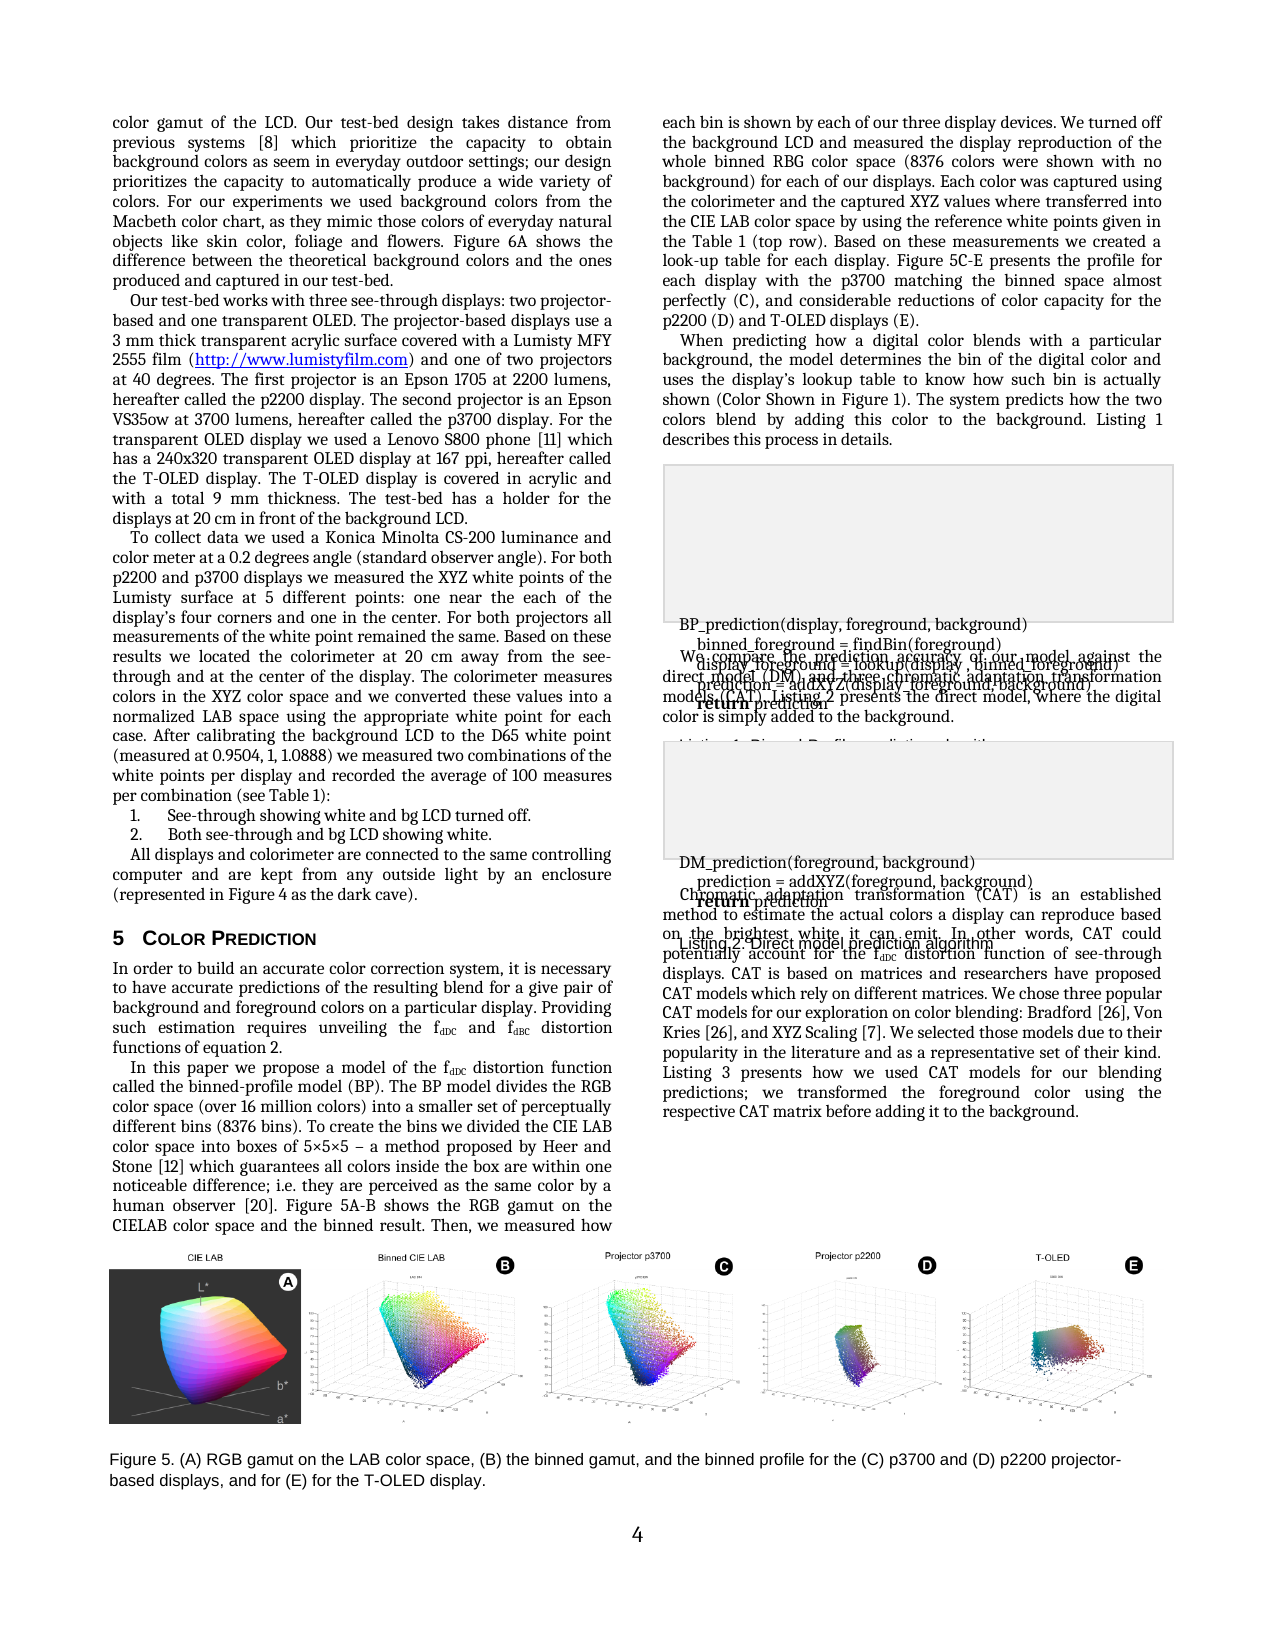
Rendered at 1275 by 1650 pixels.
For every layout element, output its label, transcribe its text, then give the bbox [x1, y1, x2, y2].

list See-through showing white and bg LCD turned off. [130, 805, 613, 825]
text To collect data we used a Konica Minolta CS-200 luminance and color meter at a 0.2 degrees angle (standard observer angle). For both p2200 and p3700 displays we measured the XYZ white points of the Lumisty surface at 5 different points: one near the each of the display’s four corners and one in the center. For both projectors all measurements of the white point remained the same. Based on these results we located the colorimeter at 20 cm away from the see-through and at the center of the display. The colorimeter measures colors in the XYZ color space and we converted these values into a normalized LAB space using the appropriate white point for each case. After calibrating the background LCD to the D65 white point (measured at 0.9504, 1, 1.0888) we measured two combinations of the white points per display and recorded the average of 100 measures per combination (see Table 1): [112, 528, 613, 805]
subtitle Color Prediction [112, 929, 613, 950]
text Our test-bed works with three see-through displays: two projector-based and one transparent OLED. The projector-based displays use a 3 mm thick transparent acrylic surface covered with a Lumisty MFY 2555 film (http://www.lumistyfilm.com) and one of two projectors at 40 degrees. The first projector is an Epson 1705 at 2200 lumens, hereafter called the p2200 display. The second projector is an Epson VS35ow at 3700 lumens, hereafter called the p3700 display. For the transparent OLED display we used a Lenovo S800 phone [11] which has a 240x320 transparent OLED display at 167 ppi, hereafter called the T-OLED display. The T-OLED display is covered in acrylic and with a total 9 mm thickness. The test-bed has a holder for the displays at 20 cm in front of the background LCD. [112, 291, 613, 528]
list In this paper we propose a model of the fdDC distortion function called the binned-profile model (BP). The BP model divides the RGB color space (over 16 million colors) into a smaller set of perceptually different bins (8376 bins). To create the bins we divided the CIE LAB color space into boxes of 5×5×5 – a method proposed by Heer and Stone [12] which guarantees all colors inside the box are within one noticeable difference; i.e. they are perceived as the same color by a human observer [20]. Figure 5A-B shows the RGB gamut on the CIELAB color space and the binned result. Then, we measured how each bin is shown by each of our three display devices. We turned off the background LCD and measured the display reproduction of the whole binned RBG color space (8376 colors were shown with no background) for each of our displays. Each color was captured using the colorimeter and the captured XYZ values where transferred into the CIE LAB color space by using the reference white points given in the Table 1 (top row). Based on these measurements we created a look-up table for each display. Figure 5C-E presents the profile for each display with the p3700 matching the binned space almost perfectly (C), and considerable reductions of color capacity for the p2200 (D) and T-OLED displays (E). [112, 1057, 613, 1235]
text All displays and colorimeter are connected to the same controlling computer and are kept from any outside light by an enclosure (represented in Figure 4 as the dark cave). [112, 845, 613, 904]
picture [109, 1252, 1164, 1424]
list To generate different backgrounds we chose a Dell U2312HM VGA LCD display calibrated at the standard white point of D65, a white that accurately reproduces the color spectrum as it exists outdoors. This approach to generating the background color is restricted by the color gamut of the LCD. Our test-bed design takes distance from previous systems [8] which prioritize the capacity to obtain background colors as seem in everyday outdoor settings; our design prioritizes the capacity to automatically produce a wide variety of colors. For our experiments we used background colors from the Macbeth color chart, as they mimic those colors of everyday natural objects like skin color, foliage and flowers. Figure 6A shows the difference between the theoretical background colors and the ones produced and captured in our test-bed. [112, 112, 613, 291]
text When predicting how a digital color blends with a particular background, the model determines the bin of the digital color and uses the display’s lookup table to know how such bin is actually shown (Color Shown in Figure 1). The system predicts how the two colors blend by adding this color to the background. Listing 1 describes this process in details. [662, 330, 1162, 449]
list In this paper we propose a model of the fdDC distortion function called the binned-profile model (BP). The BP model divides the RGB color space (over 16 million colors) into a smaller set of perceptually different bins (8376 bins). To create the bins we divided the CIE LAB color space into boxes of 5×5×5 – a method proposed by Heer and Stone [12] which guarantees all colors inside the box are within one noticeable difference; i.e. they are perceived as the same color by a human observer [20]. Figure 5A-B shows the RGB gamut on the CIELAB color space and the binned result. Then, we measured how each bin is shown by each of our three display devices. We turned off the background LCD and measured the display reproduction of the whole binned RBG color space (8376 colors were shown with no background) for each of our displays. Each color was captured using the colorimeter and the captured XYZ values where transferred into the CIE LAB color space by using the reference white points given in the Table 1 (top row). Based on these measurements we created a look-up table for each display. Figure 5C-E presents the profile for each display with the p3700 matching the binned space almost perfectly (C), and considerable reductions of color capacity for the p2200 (D) and T-OLED displays (E). [662, 112, 1162, 330]
list Both see-through and bg LCD showing white. [130, 825, 613, 845]
text Chromatic adaptation transformation (CAT) is an established method to estimate the actual colors a display can reproduce based on the brightest white it can emit. In other words, CAT could potentially account for the fdDC distortion function of see-through displays. CAT is based on matrices and researchers have proposed CAT models which rely on different matrices. We chose three popular CAT models for our exploration on color blending: Bradford [25], Von Kries [25], and XYZ Scaling [7]. We selected those models due to their popularity in the literature and as a representative set of their kind. Listing 3 presents how we used CAT models for our blending predictions; we transformed the foreground color using the respective CAT matrix before adding it to the background. [662, 884, 1162, 1122]
text We compare the prediction accuracy of our model against the direct model (DM) and three chromatic adaptation transformation models (CAT). Listing 2 presents the direct model, where the digital color is simply added to the background. [662, 647, 1162, 726]
text In order to build an accurate color correction system, it is necessary to have accurate predictions of the resulting blend for a give pair of background and foreground colors on a particular display. Providing such estimation requires unveiling the fdDC and fdBC distortion functions of equation 2. [112, 958, 613, 1057]
